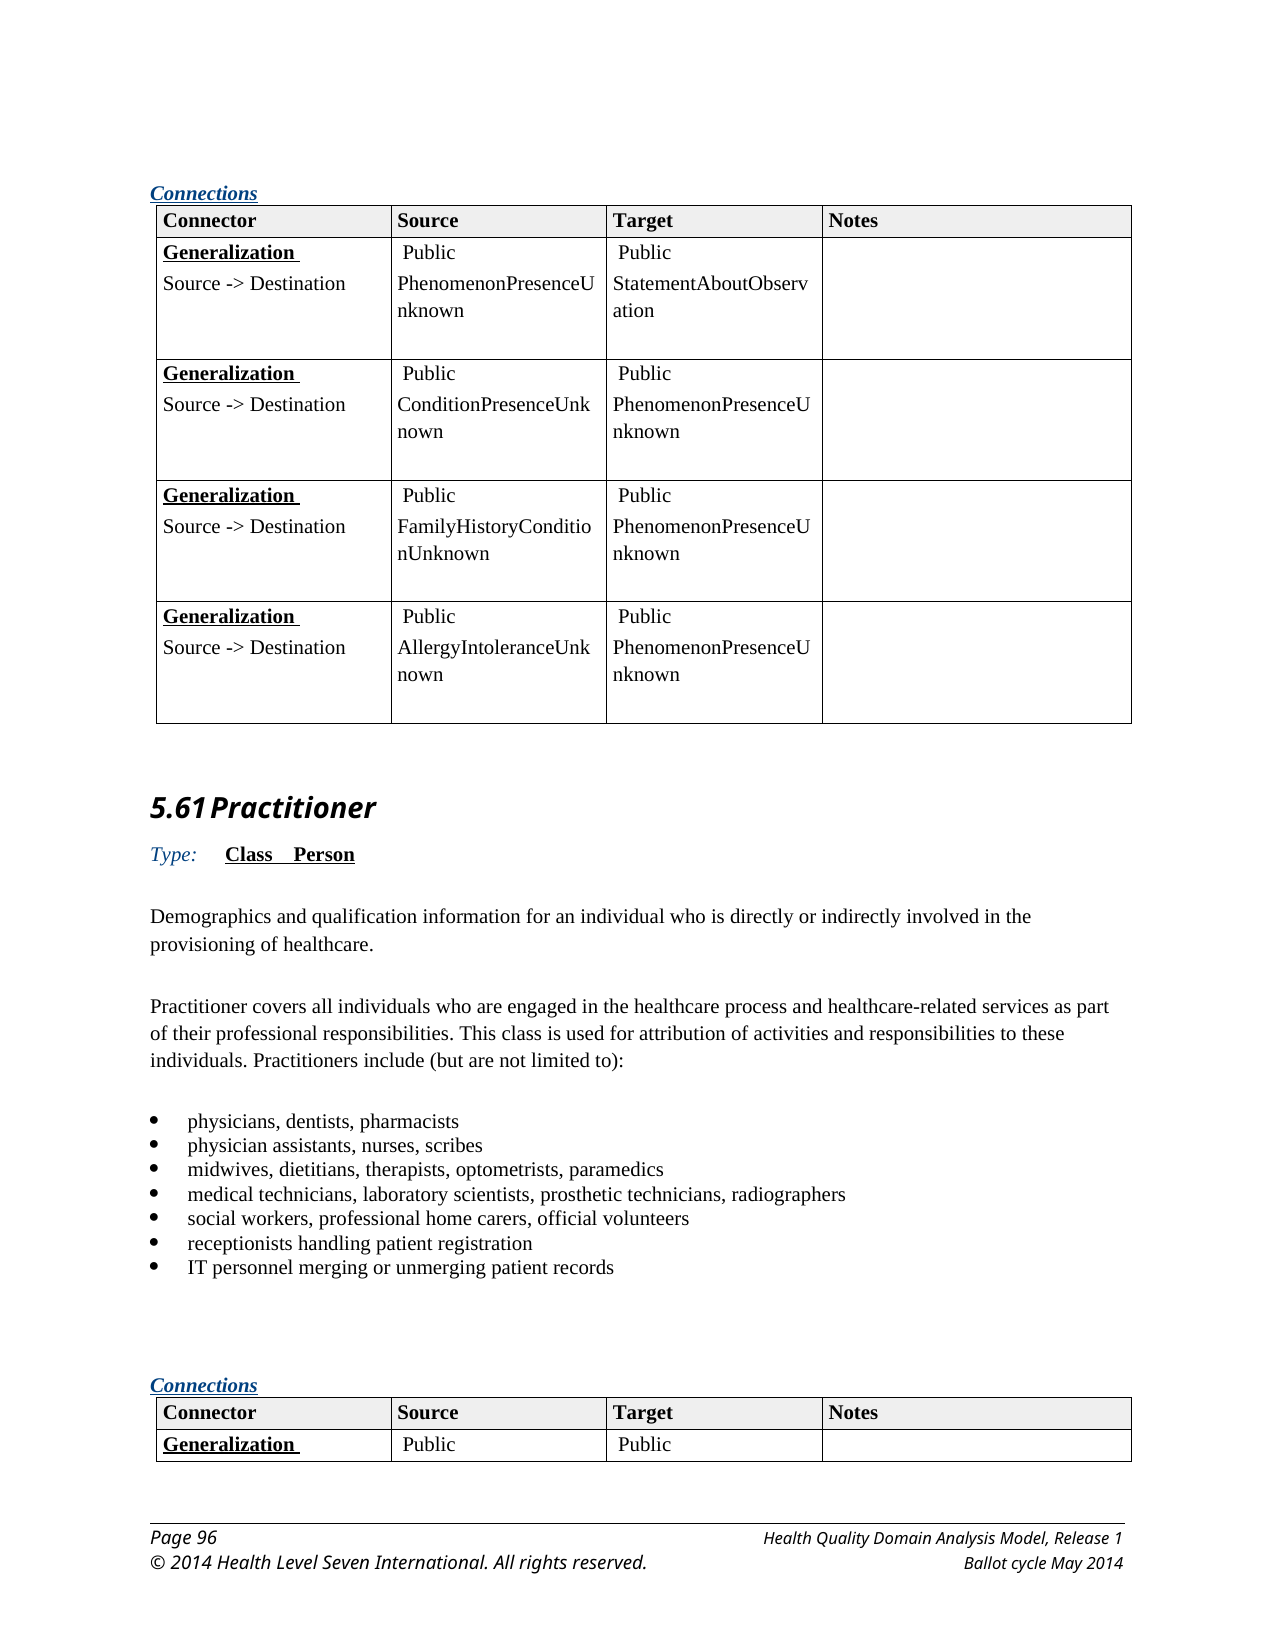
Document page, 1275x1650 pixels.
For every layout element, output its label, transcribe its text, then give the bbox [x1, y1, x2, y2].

list physician assistants, nurses, scribes [150, 1133, 1125, 1157]
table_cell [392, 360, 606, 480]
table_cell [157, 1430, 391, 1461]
list receptionists handling patient registration [150, 1230, 1125, 1255]
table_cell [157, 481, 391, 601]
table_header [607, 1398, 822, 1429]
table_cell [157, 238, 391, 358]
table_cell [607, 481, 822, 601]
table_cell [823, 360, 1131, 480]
list medical technicians, laboratory scientists, prosthetic technicians, radiographers [150, 1182, 1125, 1206]
text Practitioner covers all individuals who are engaged in the healthcare process and healthcare-related services as part of their professional responsibilities. This class is used for attribution of activities and responsibilities to these individuals. Practitioners include (but are not limited to): [150, 992, 1125, 1073]
list IT personnel merging or unmerging patient records [150, 1255, 1125, 1279]
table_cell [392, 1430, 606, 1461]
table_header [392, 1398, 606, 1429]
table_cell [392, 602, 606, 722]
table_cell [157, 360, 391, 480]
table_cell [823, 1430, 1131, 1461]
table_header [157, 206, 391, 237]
list Connections [150, 1373, 1125, 1397]
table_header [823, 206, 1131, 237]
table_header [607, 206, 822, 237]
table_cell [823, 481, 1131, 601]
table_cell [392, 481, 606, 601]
list midwives, dietitians, therapists, optometrists, paramedics [150, 1157, 1125, 1182]
list Connections [150, 181, 1125, 205]
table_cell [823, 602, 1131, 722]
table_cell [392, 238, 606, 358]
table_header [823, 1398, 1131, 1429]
text Demographics and qualification information for an individual who is directly or indirectly involved in the provisioning of healthcare. [150, 902, 1125, 956]
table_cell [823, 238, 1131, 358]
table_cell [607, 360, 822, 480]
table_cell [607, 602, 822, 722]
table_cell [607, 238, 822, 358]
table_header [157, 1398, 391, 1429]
text Type: Class Person [150, 840, 1125, 867]
list social workers, professional home carers, official volunteers [150, 1206, 1125, 1230]
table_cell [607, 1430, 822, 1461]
list physicians, dentists, pharmacists [150, 1108, 1125, 1133]
subtitle Practitioner [150, 788, 1125, 827]
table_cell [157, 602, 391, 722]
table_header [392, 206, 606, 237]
